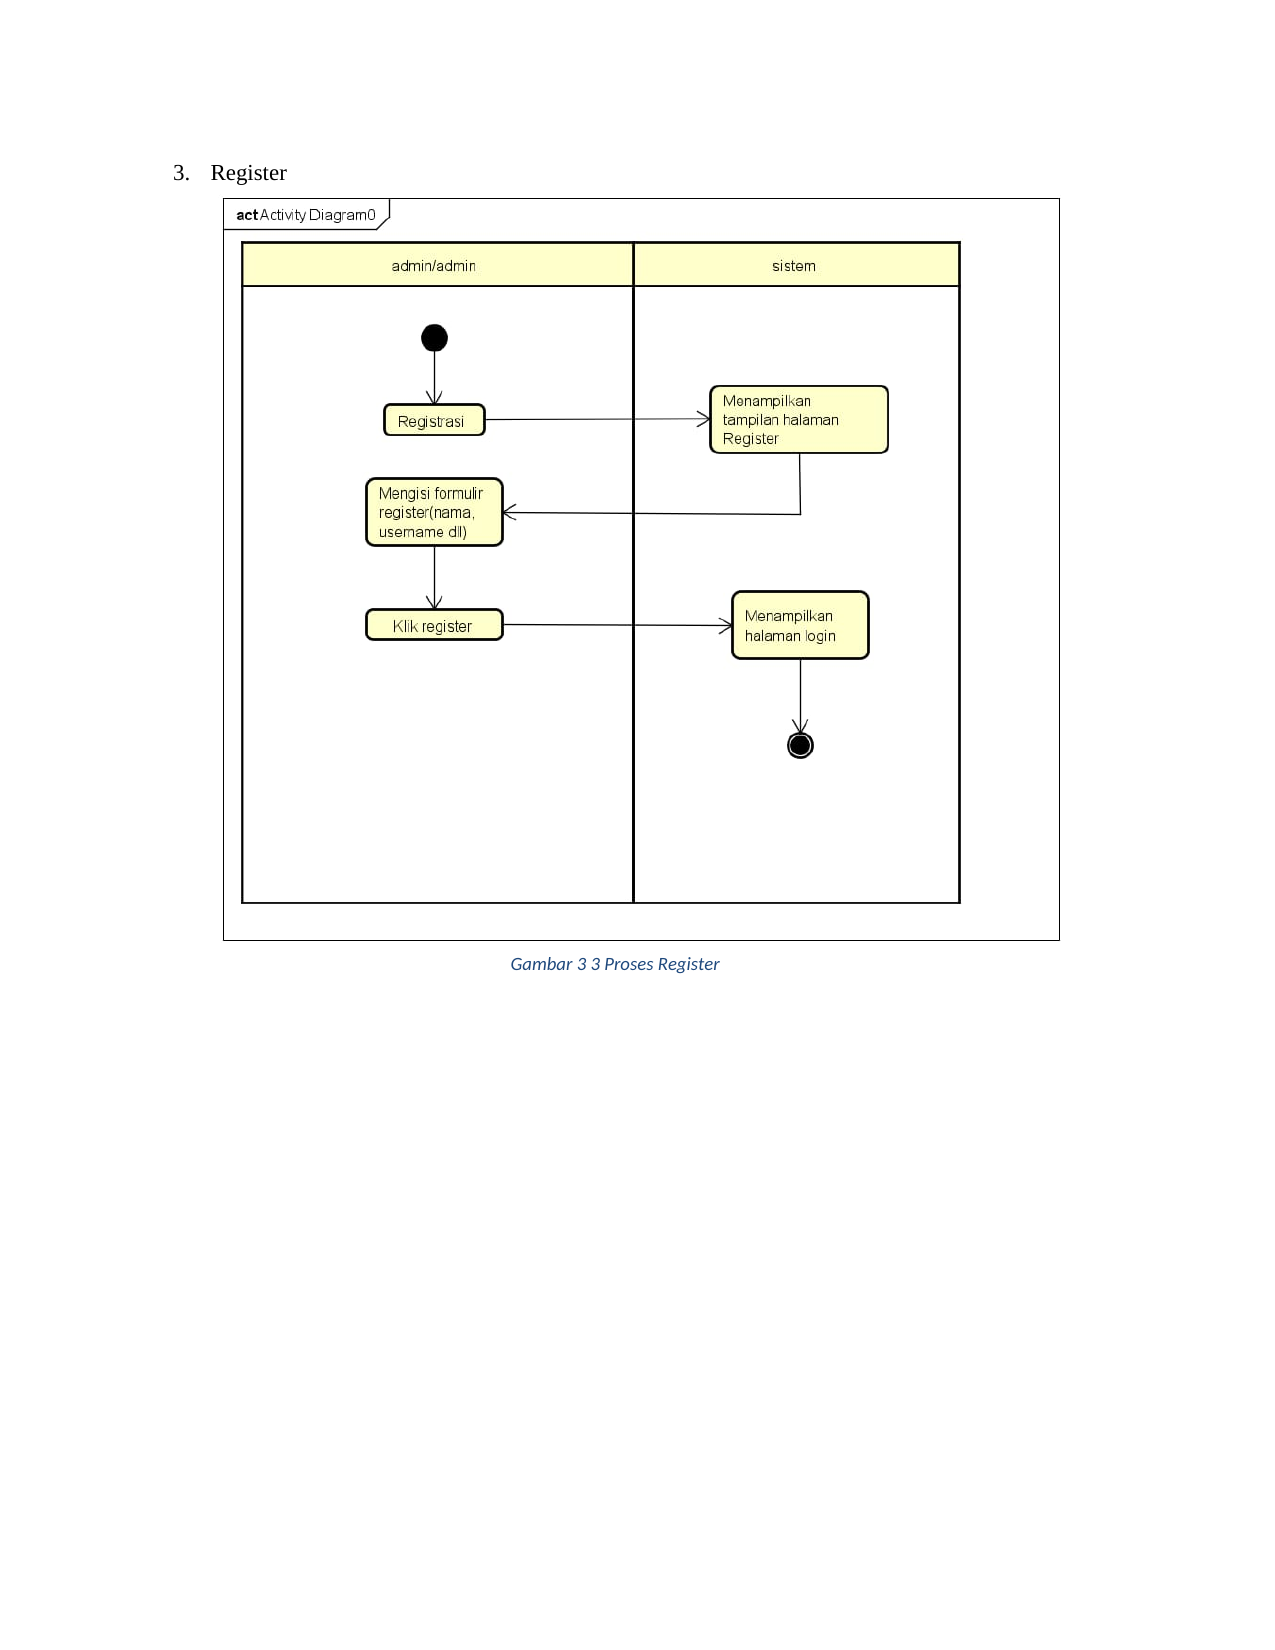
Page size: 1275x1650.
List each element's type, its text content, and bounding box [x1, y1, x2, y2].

text Gambar 3 3 Proses Register [435, 953, 1110, 976]
picture [210, 185, 1071, 953]
subtitle Register [173, 159, 1110, 185]
